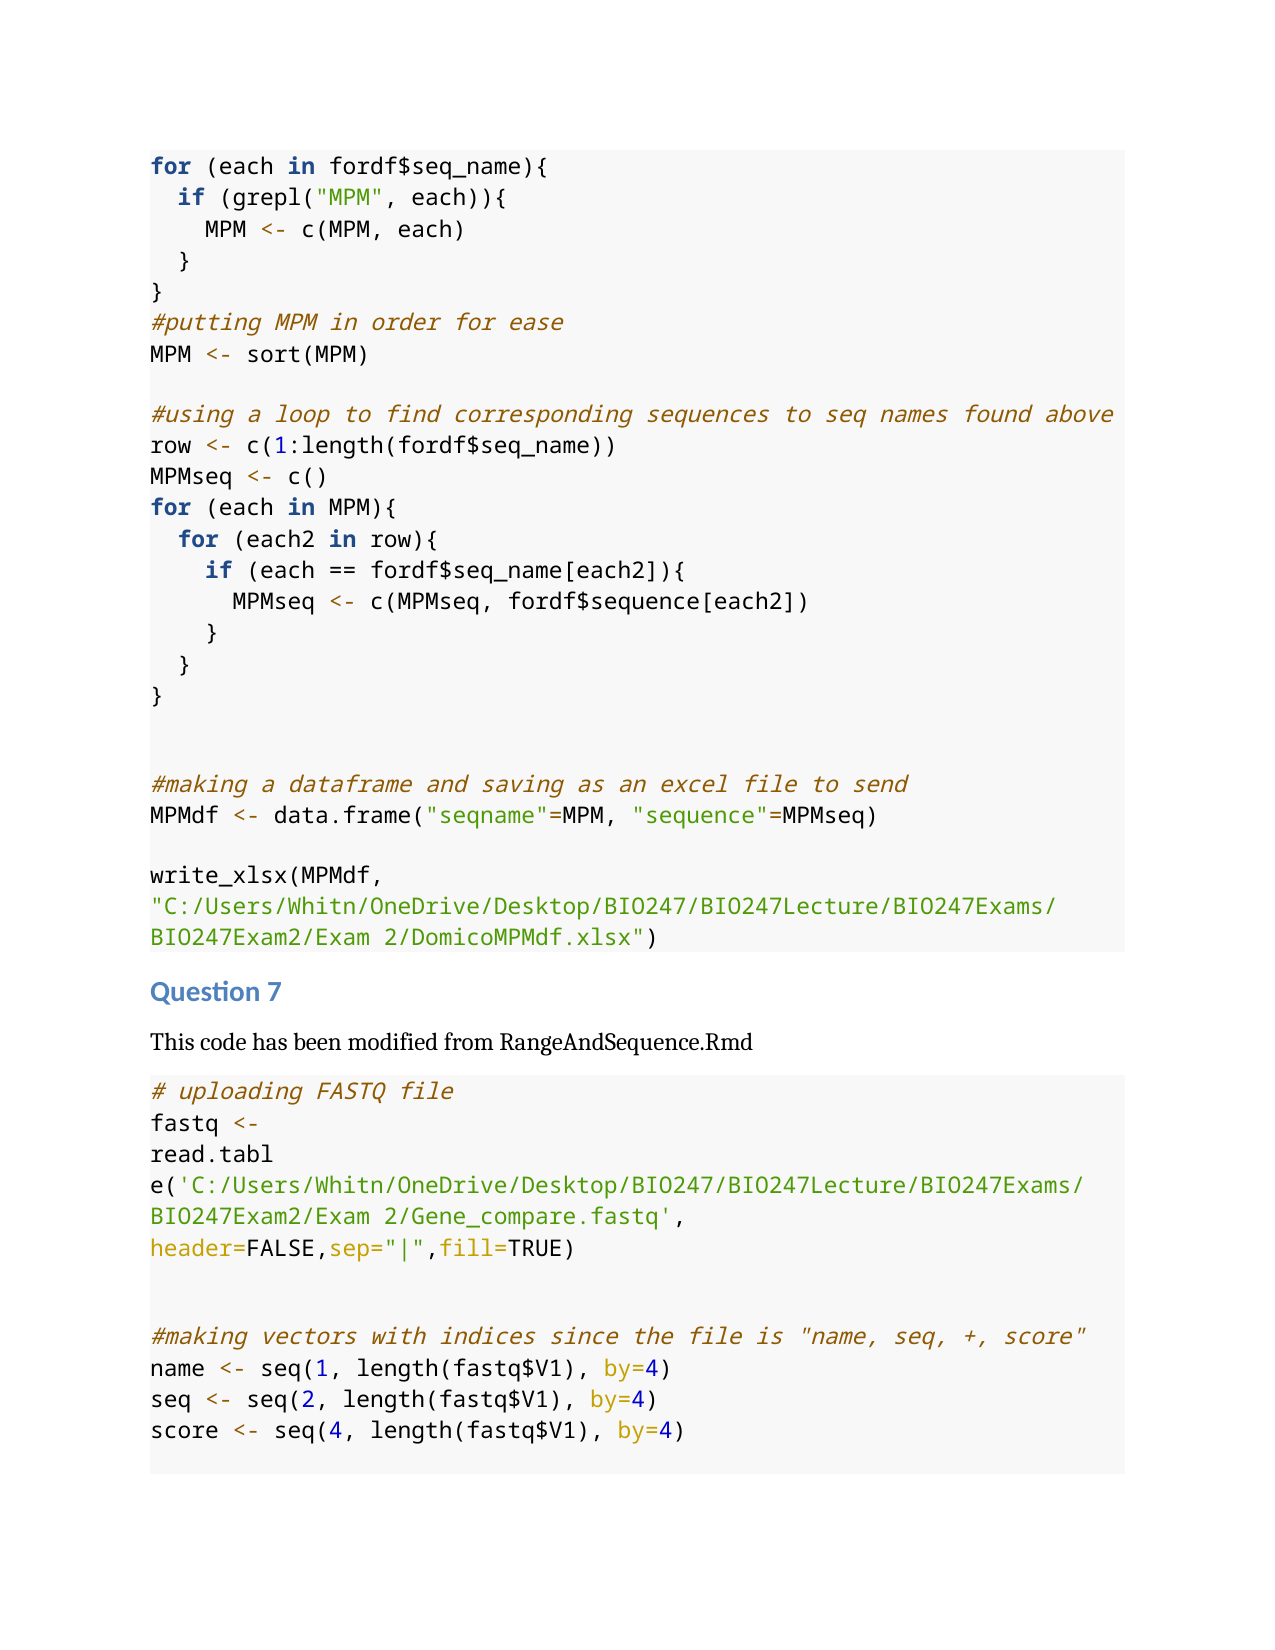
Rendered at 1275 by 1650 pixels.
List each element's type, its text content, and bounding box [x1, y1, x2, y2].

subtitle Question 7 [150, 973, 1125, 1009]
text This code has been modified from RangeAndSequence.Rmd [150, 1028, 1125, 1056]
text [150, 1075, 1125, 1474]
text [150, 150, 1125, 952]
